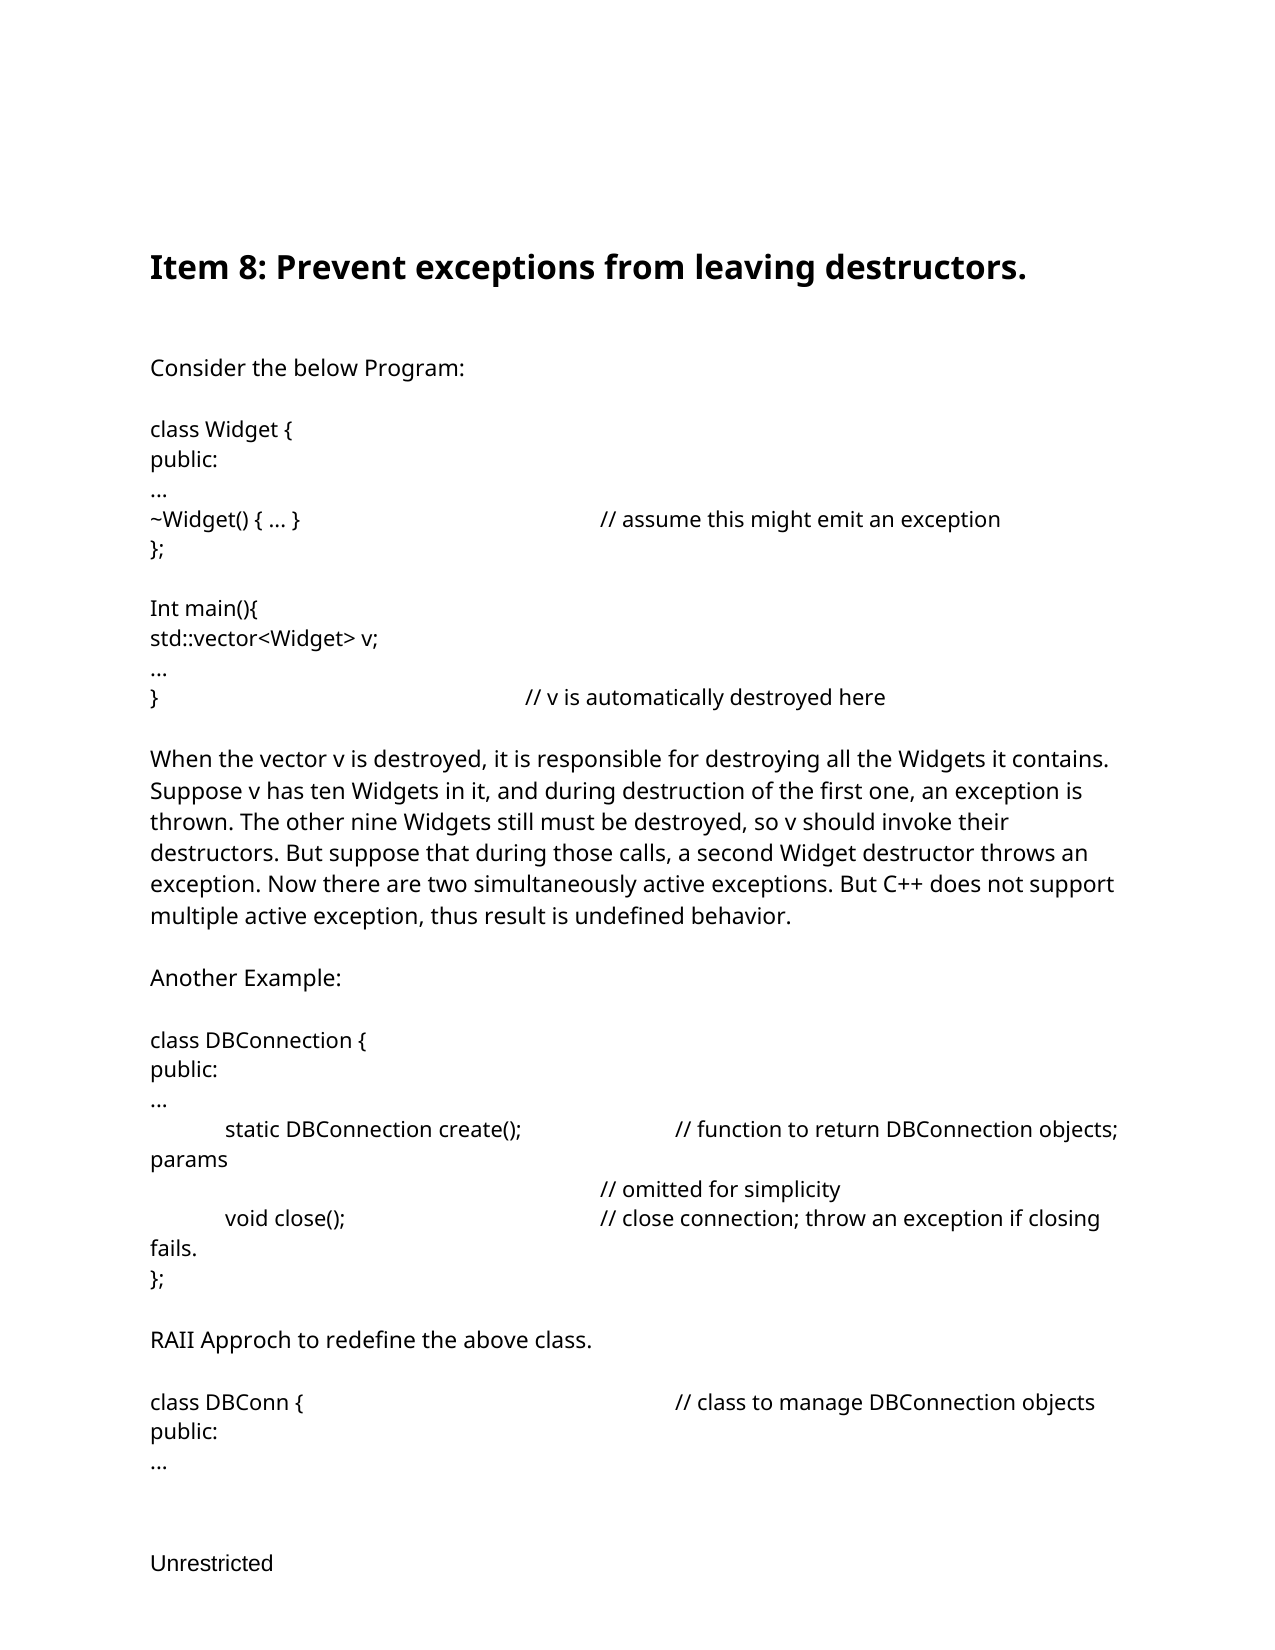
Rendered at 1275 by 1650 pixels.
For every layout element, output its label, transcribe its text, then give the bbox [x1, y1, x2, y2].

text ... [150, 474, 1125, 503]
text Int main(){ [150, 593, 1125, 623]
text class Widget { [150, 414, 1125, 444]
text public: [150, 444, 1125, 474]
text When the vector v is destroyed, it is responsible for destroying all the Widgets it contains. Suppose v has ten Widgets in it, and during destruction of the first one, an exception is thrown. The other nine Widgets still must be destroyed, so v should invoke their destructors. But suppose that during those calls, a second Widget destructor throws an exception. Now there are two simultaneously active exceptions. But C++ does not support multiple active exception, thus result is undefined behavior. [150, 743, 1125, 931]
text ... [150, 1084, 1125, 1114]
text }; [150, 533, 1125, 563]
text void close(); // close connection; throw an exception if closing fails. [150, 1203, 1125, 1263]
text Consider the below Program: [150, 352, 1125, 383]
text std::vector<Widget> v; [150, 623, 1125, 652]
text ... [150, 652, 1125, 682]
text class DBConnection { [150, 1024, 1125, 1054]
text }; [150, 1263, 1125, 1293]
text RAII Approch to redefine the above class. [150, 1324, 1125, 1355]
text static DBConnection create(); // function to return DBConnection objects; params [150, 1114, 1125, 1173]
text ... [150, 1446, 1125, 1476]
text } // v is automatically destroyed here [150, 682, 1125, 712]
text public: [150, 1416, 1125, 1446]
text Another Example: [150, 962, 1125, 993]
text ~Widget() { ... } // assume this might emit an exception [150, 503, 1125, 533]
text // omitted for simplicity [525, 1173, 1125, 1203]
text public: [150, 1054, 1125, 1084]
text class DBConn { // class to manage DBConnection objects [150, 1386, 1125, 1416]
text Item 8: Prevent exceptions from leaving destructors. [150, 244, 1125, 289]
